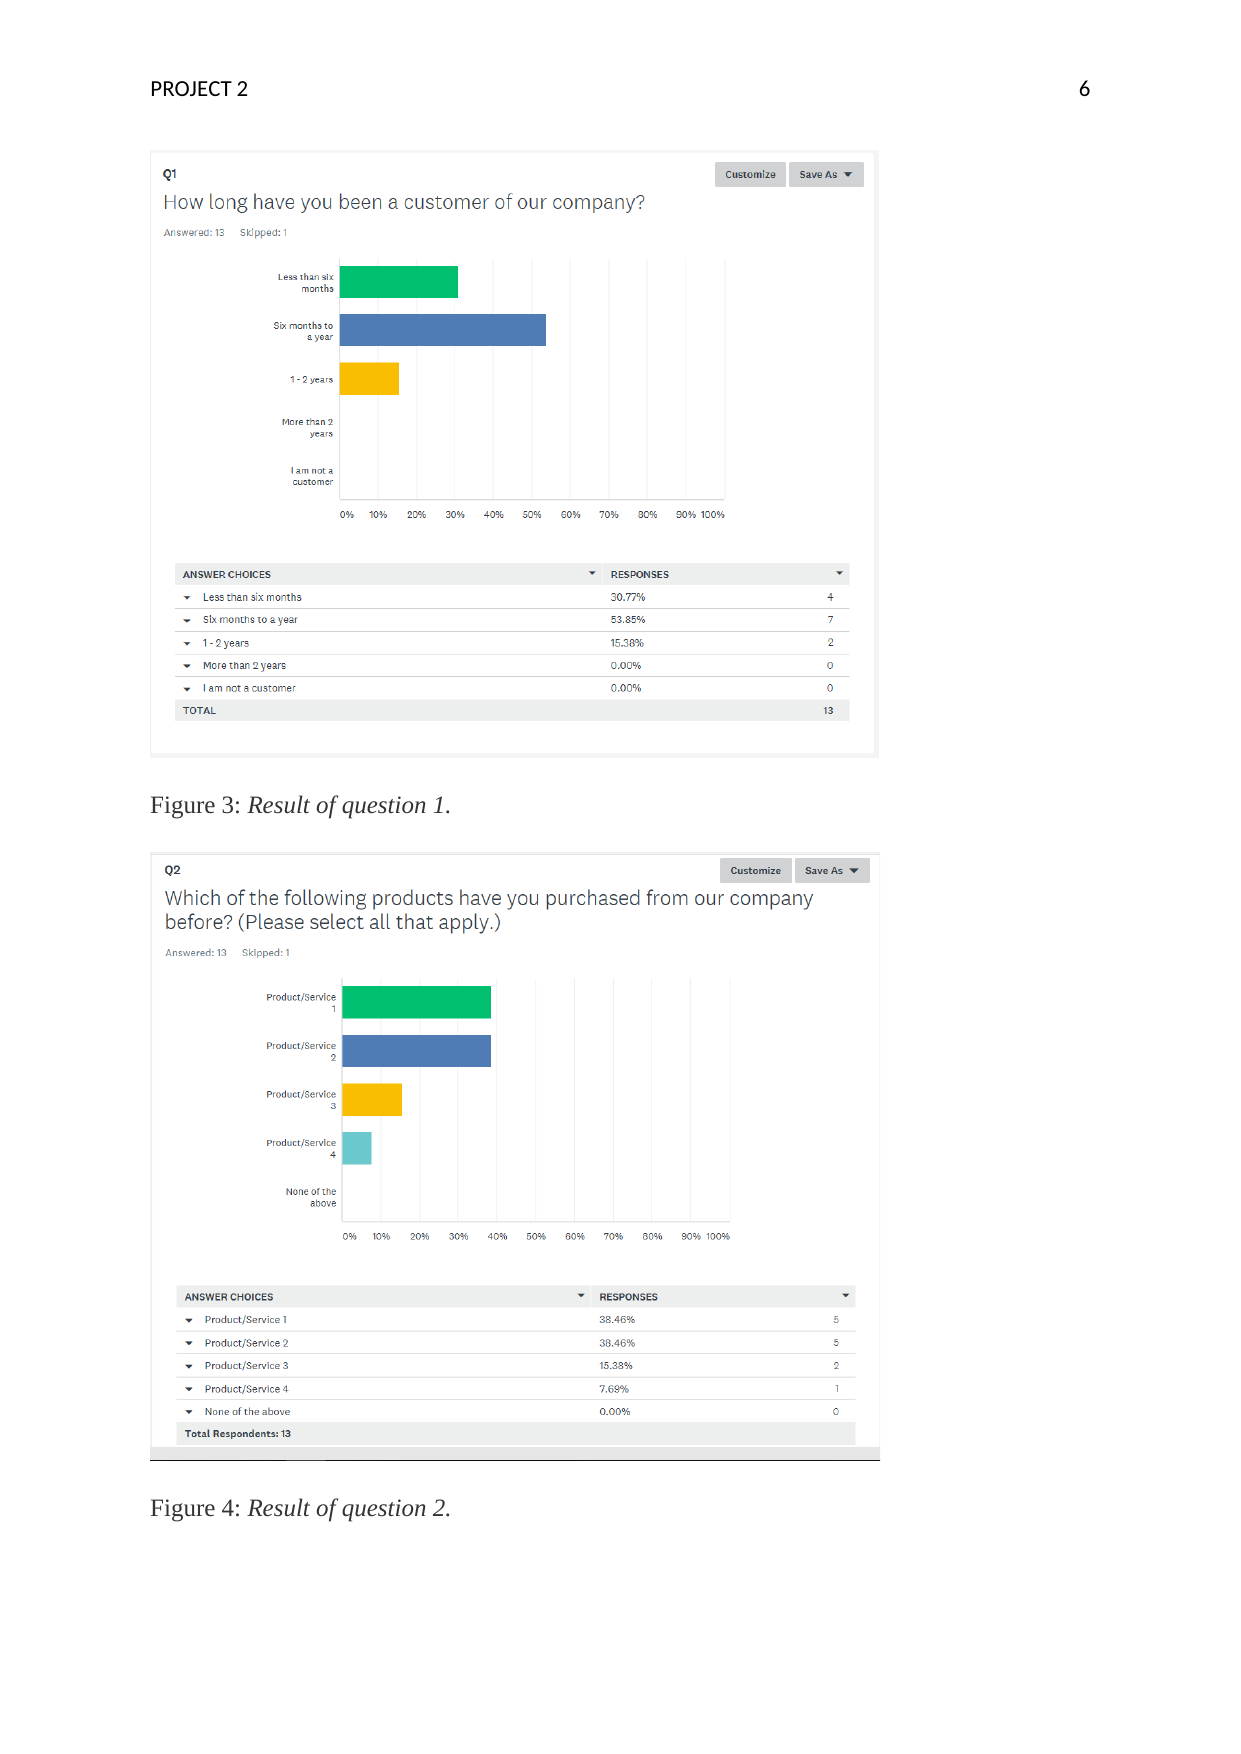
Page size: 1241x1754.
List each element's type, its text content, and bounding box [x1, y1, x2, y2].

text Figure 3: Result of question 1. [150, 790, 1090, 819]
picture [150, 150, 879, 758]
text Figure 4: Result of question 2. [150, 1493, 1090, 1521]
picture [150, 852, 880, 1461]
